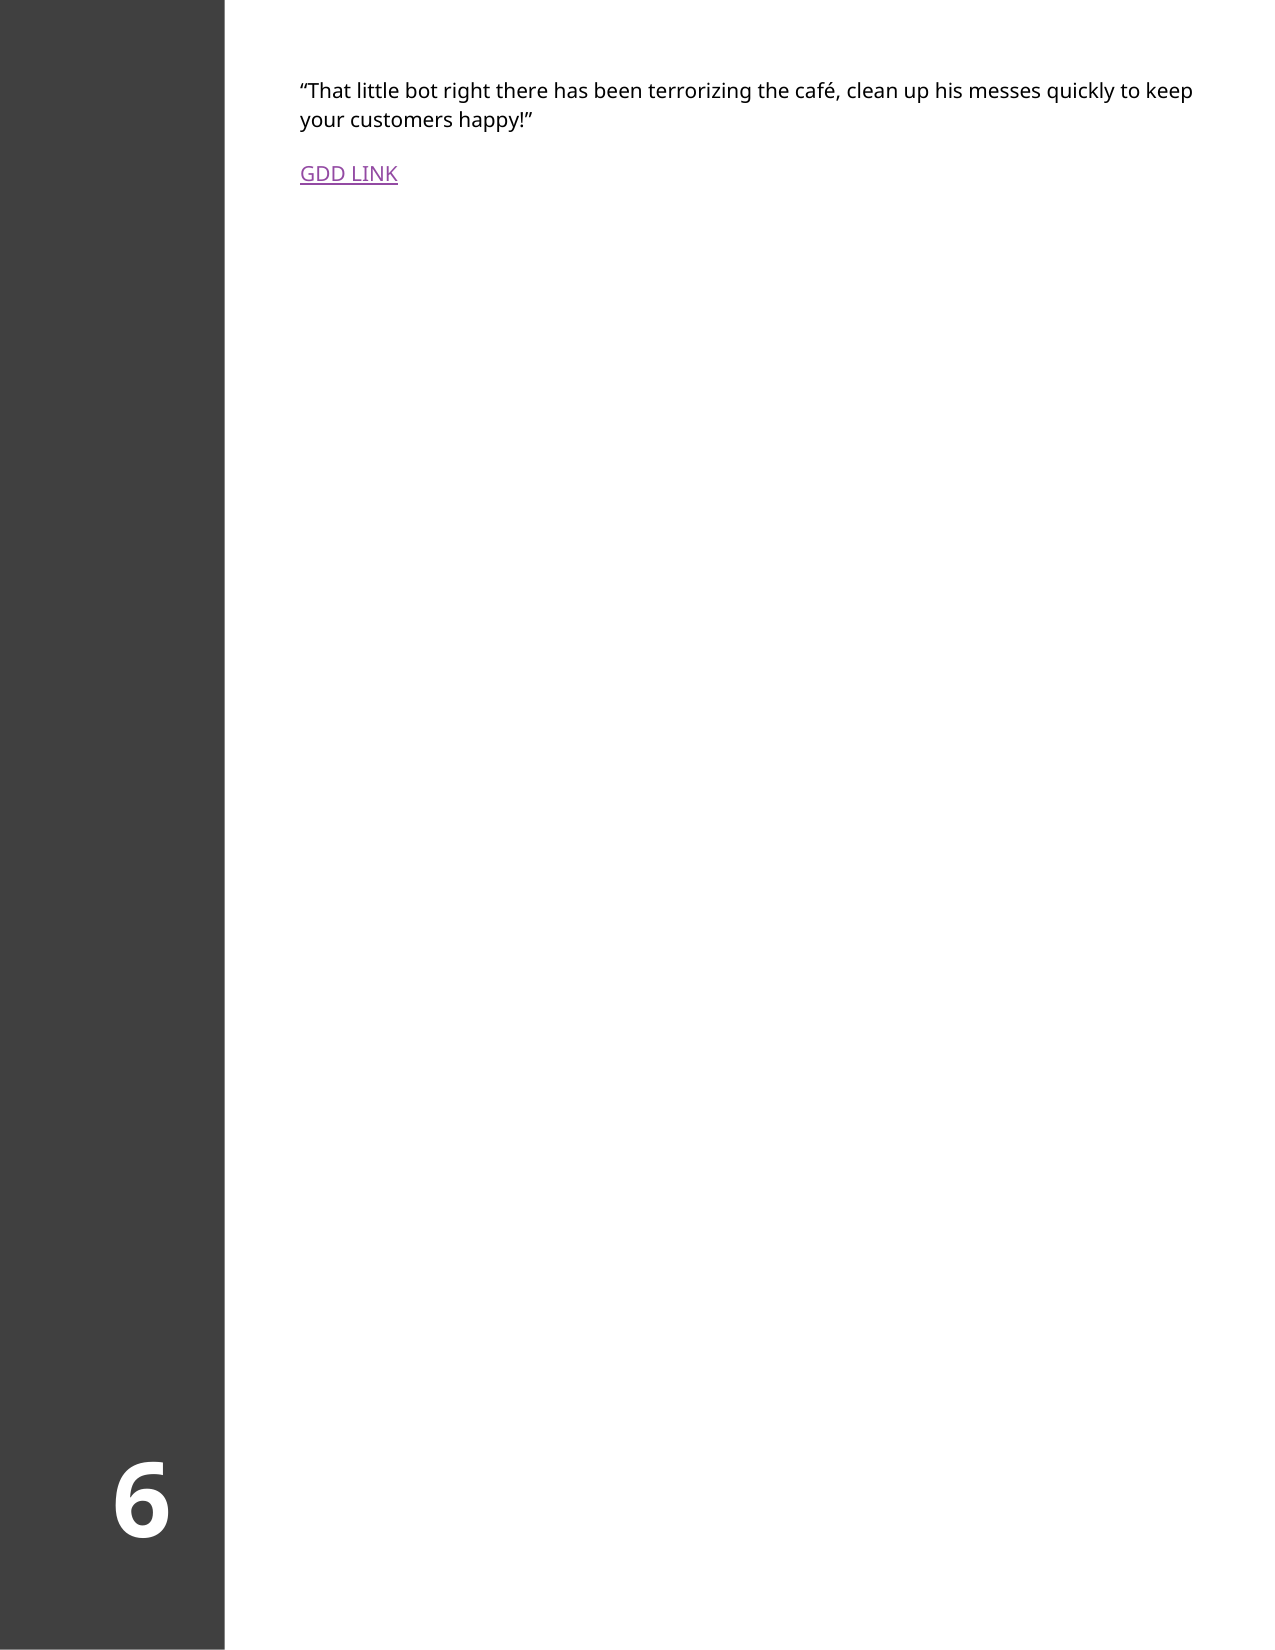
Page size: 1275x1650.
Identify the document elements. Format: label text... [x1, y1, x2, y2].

text “That little bot right there has been terrorizing the café, clean up his messes quickly to keep your customers happy!” [300, 75, 1200, 133]
text GDD LINK [300, 158, 1200, 187]
